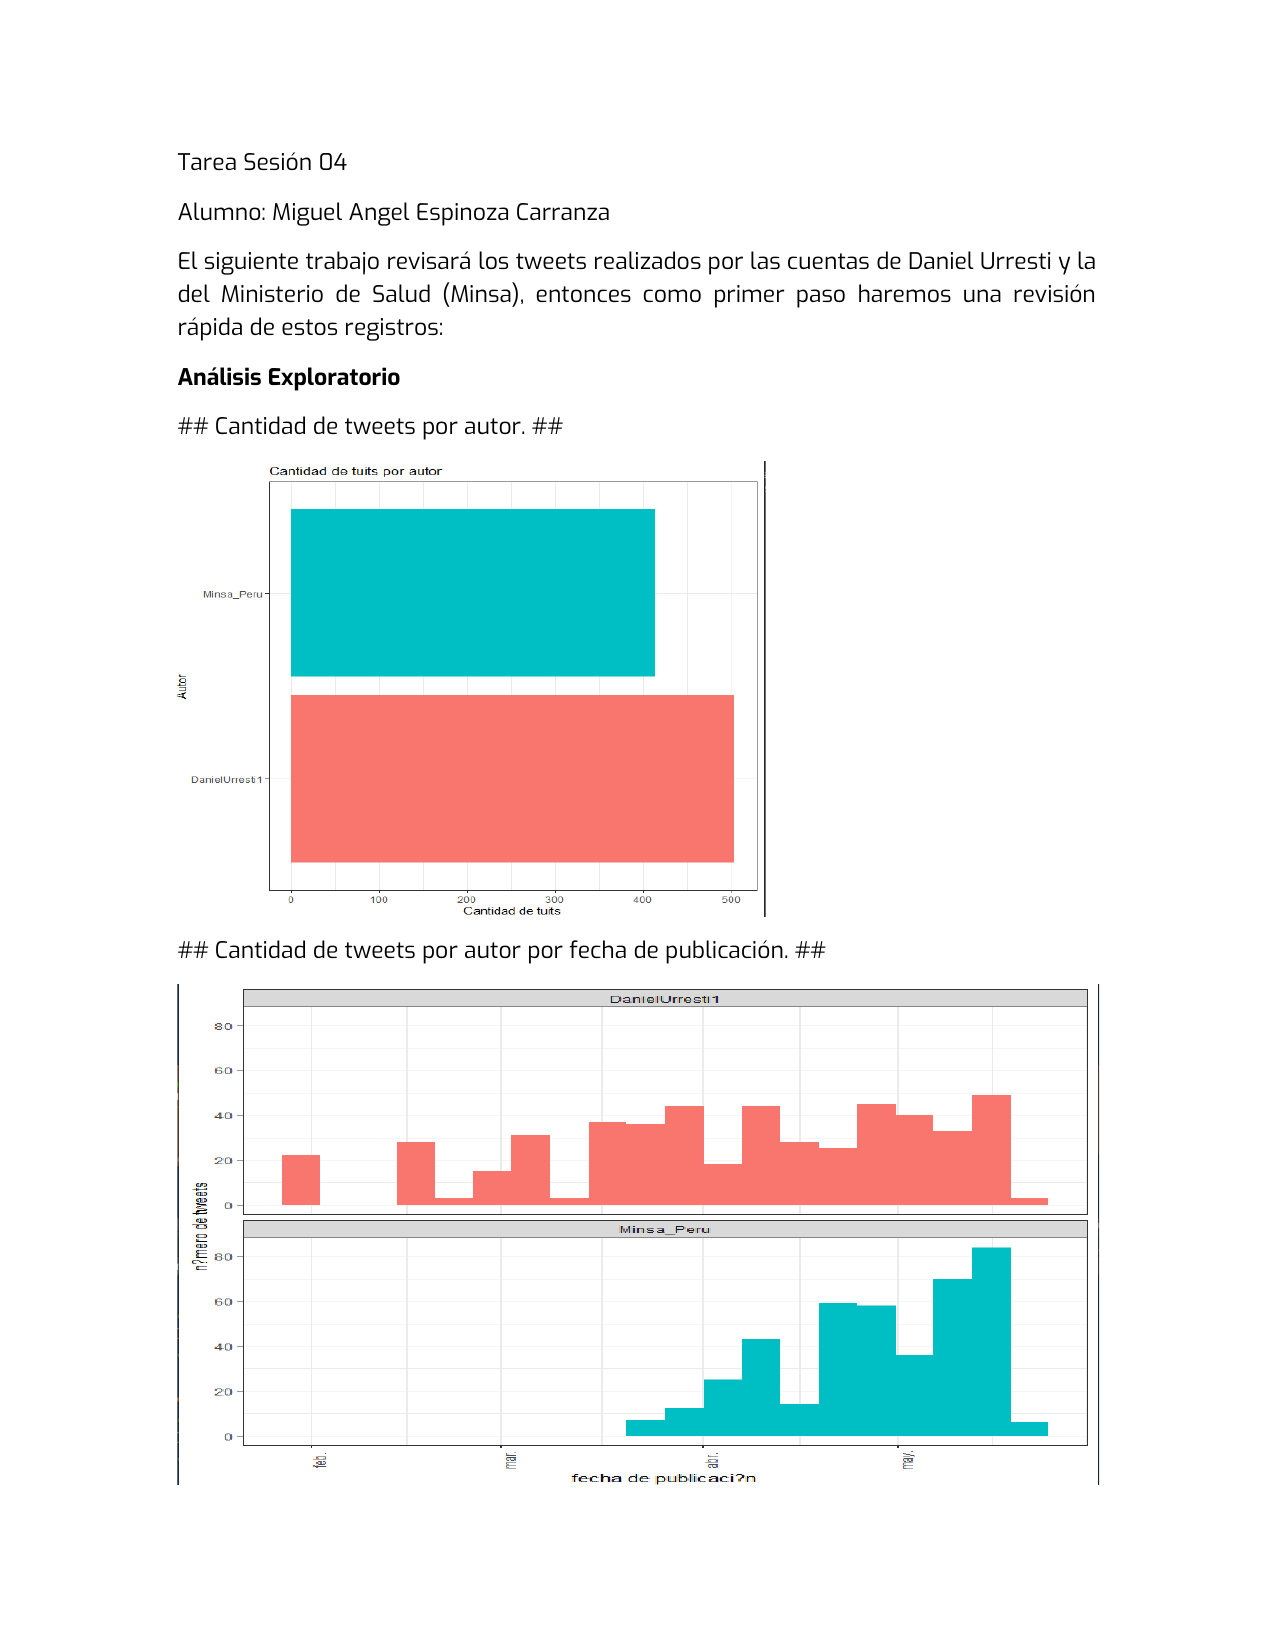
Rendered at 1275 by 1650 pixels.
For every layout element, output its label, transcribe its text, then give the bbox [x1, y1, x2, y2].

picture [177, 984, 1100, 1485]
picture [177, 461, 766, 917]
text Análisis Exploratorio [177, 362, 1098, 393]
text ## Cantidad de tweets por autor por fecha de publicación. ## [177, 935, 1098, 966]
text Alumno: Miguel Angel Espinoza Carranza [177, 197, 1098, 228]
text El siguiente trabajo revisará los tweets realizados por las cuentas de Daniel Urresti y la del Ministerio de Salud (Minsa), entonces como primer paso haremos una revisión rápida de estos registros: [177, 247, 1098, 343]
text ## Cantidad de tweets por autor. ## [177, 412, 1098, 442]
text Tarea Sesión 04 [177, 148, 1098, 178]
